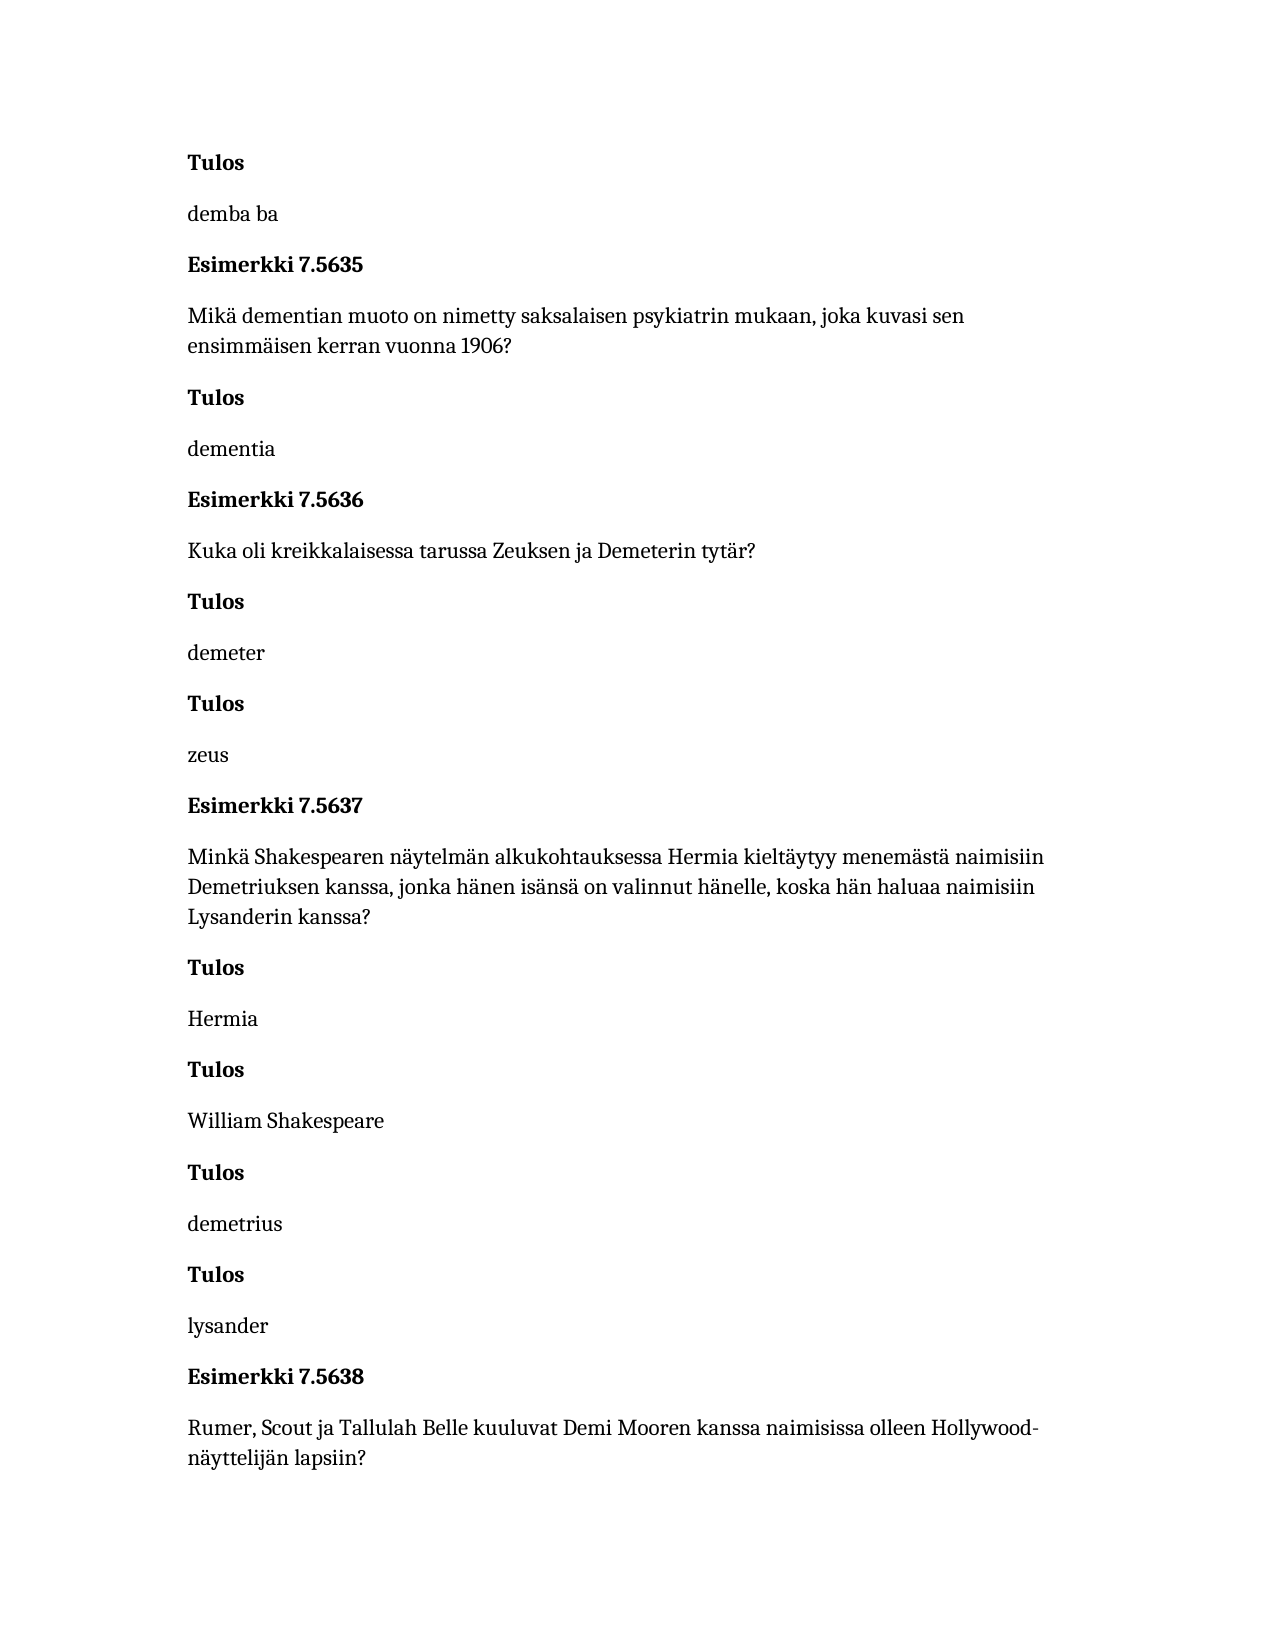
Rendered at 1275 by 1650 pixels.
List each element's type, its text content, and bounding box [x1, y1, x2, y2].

text Esimerkki 7.5635 [187, 252, 1087, 278]
text Minkä Shakespearen näytelmän alkukohtauksessa Hermia kieltäytyy menemästä naimisiin Demetriuksen kanssa, jonka hänen isänsä on valinnut hänelle, koska hän haluaa naimisiin Lysanderin kanssa? [187, 844, 1087, 931]
text Tulos [187, 588, 1087, 615]
text Tulos [187, 955, 1087, 982]
text Tulos [187, 1057, 1087, 1084]
text demeter [187, 639, 1087, 666]
text lysander [187, 1312, 1087, 1339]
text zeus [187, 742, 1087, 768]
text Kuka oli kreikkalaisessa tarussa Zeuksen ja Demeterin tytär? [187, 537, 1087, 564]
text Rumer, Scout ja Tallulah Belle kuuluvat Demi Mooren kanssa naimisissa olleen Hollywood-näyttelijän lapsiin? [187, 1414, 1087, 1471]
text Esimerkki 7.5638 [187, 1363, 1087, 1390]
text demetrius [187, 1210, 1087, 1237]
text Hermia [187, 1006, 1087, 1033]
text Tulos [187, 150, 1087, 176]
text Esimerkki 7.5636 [187, 486, 1087, 513]
text Tulos [187, 691, 1087, 717]
text Tulos [187, 384, 1087, 411]
text William Shakespeare [187, 1108, 1087, 1135]
text dementia [187, 435, 1087, 462]
text Mikä dementian muoto on nimetty saksalaisen psykiatrin mukaan, joka kuvasi sen ensimmäisen kerran vuonna 1906? [187, 303, 1087, 360]
text Tulos [187, 1159, 1087, 1186]
text demba ba [187, 201, 1087, 227]
text Tulos [187, 1261, 1087, 1288]
text Esimerkki 7.5637 [187, 793, 1087, 819]
